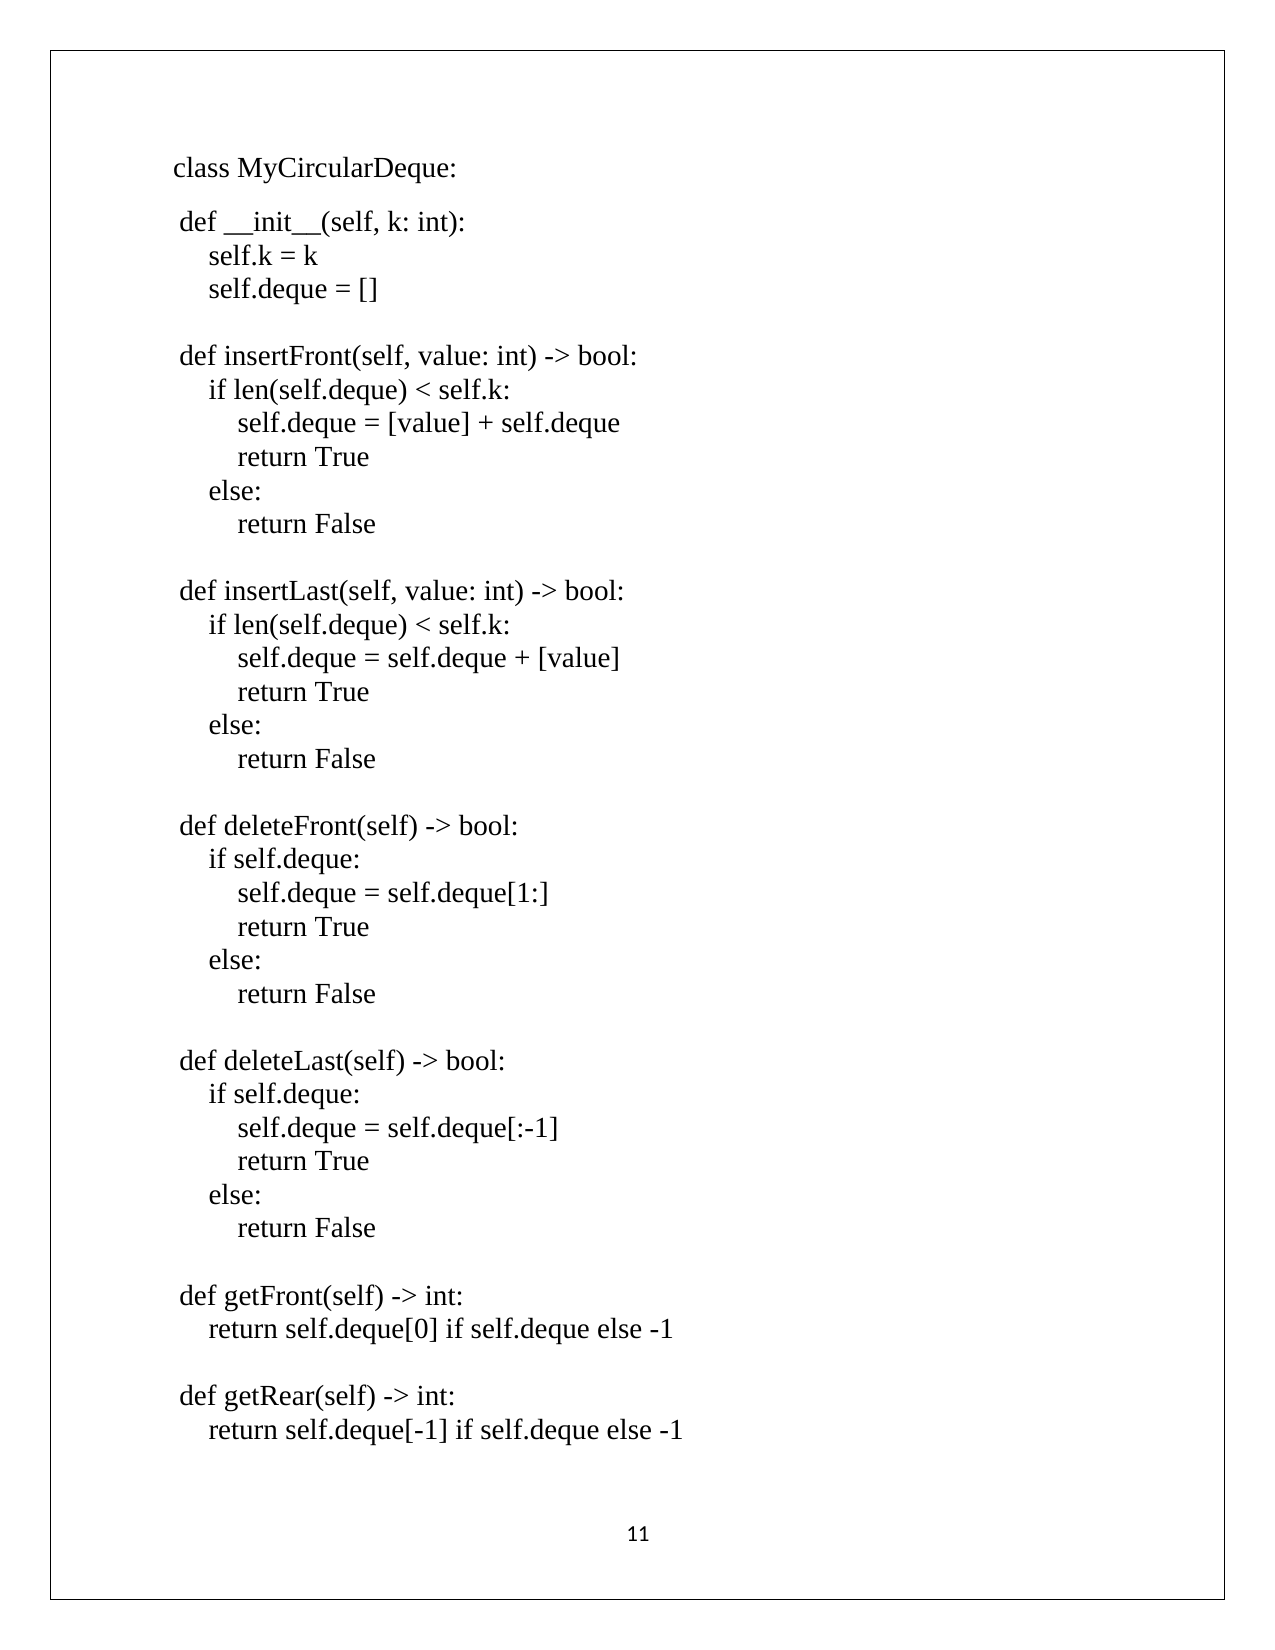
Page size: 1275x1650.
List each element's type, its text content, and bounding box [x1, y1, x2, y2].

text if self.deque: [150, 842, 1125, 875]
text if len(self.deque) < self.k: [150, 607, 1125, 640]
text self.deque = self.deque + [value] [150, 640, 1125, 674]
text return False [150, 506, 1125, 540]
text def deleteFront(self) -> bool: [150, 808, 1125, 842]
text def deleteLast(self) -> bool: [150, 1043, 1125, 1076]
text class MyCircularDeque: [173, 150, 1125, 183]
text return self.deque[0] if self.deque else -1 [150, 1311, 1125, 1345]
text def insertFront(self, value: int) -> bool: [150, 338, 1125, 372]
text return True [150, 1143, 1125, 1177]
text def getRear(self) -> int: [150, 1378, 1125, 1412]
text self.deque = self.deque[1:] [150, 875, 1125, 909]
text return False [150, 976, 1125, 1009]
text if self.deque: [150, 1076, 1125, 1110]
text return True [150, 674, 1125, 707]
text return False [150, 741, 1125, 774]
text return True [150, 439, 1125, 473]
text self.deque = self.deque[:-1] [150, 1110, 1125, 1143]
text else: [150, 942, 1125, 976]
text return True [150, 909, 1125, 942]
text return False [150, 1211, 1125, 1244]
text self.deque = [value] + self.deque [150, 406, 1125, 439]
text def insertLast(self, value: int) -> bool: [150, 573, 1125, 607]
text if len(self.deque) < self.k: [150, 372, 1125, 406]
text return self.deque[-1] if self.deque else -1 [150, 1412, 1125, 1445]
text else: [150, 1177, 1125, 1211]
text else: [150, 707, 1125, 741]
text self.deque = [] [150, 271, 1125, 305]
text def __init__(self, k: int): [150, 204, 1125, 238]
text def getFront(self) -> int: [150, 1278, 1125, 1311]
text self.k = k [150, 238, 1125, 271]
text else: [150, 473, 1125, 506]
